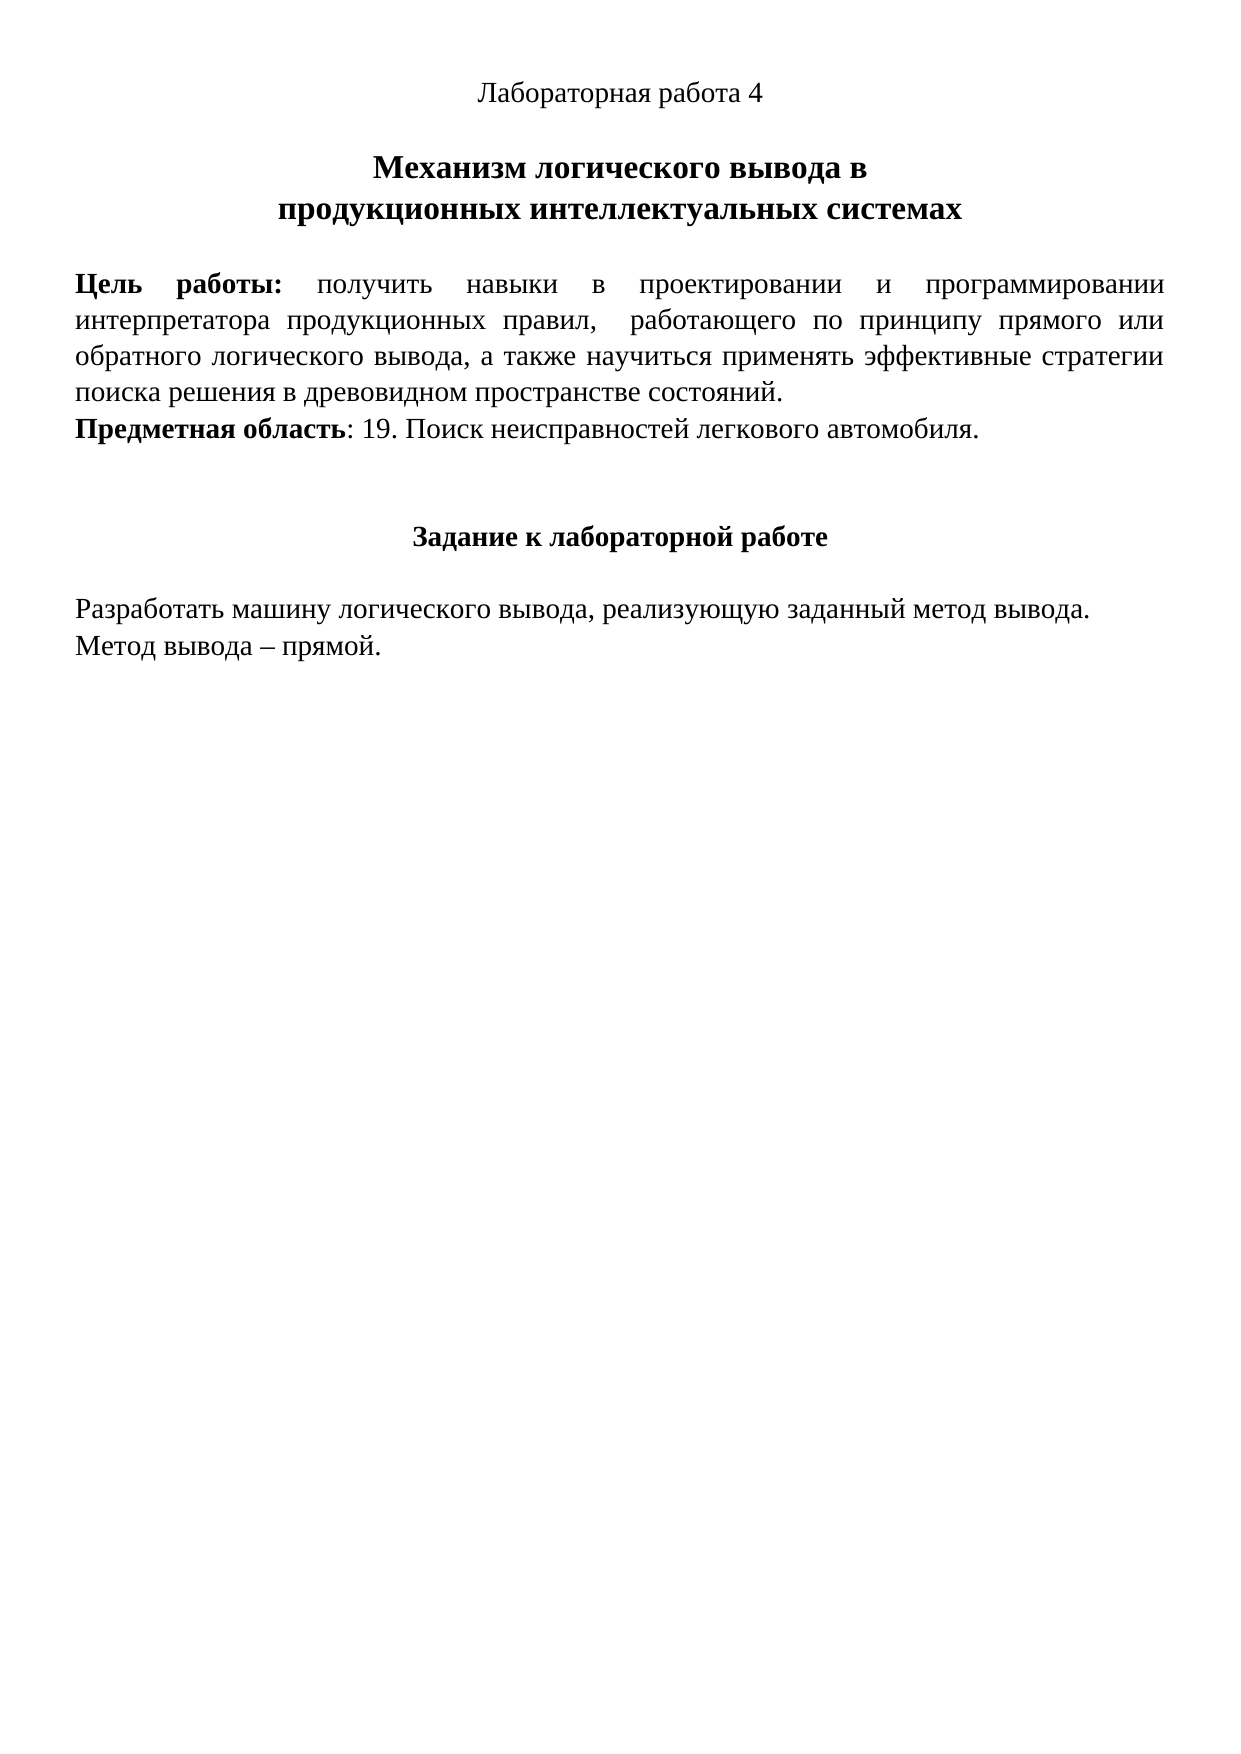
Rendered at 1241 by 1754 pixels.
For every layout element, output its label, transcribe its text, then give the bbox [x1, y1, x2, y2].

text Механизм логического вывода в [75, 147, 1165, 186]
text Метод вывода – прямой. [75, 628, 1165, 661]
text Разработать машину логического вывода, реализующую заданный метод вывода. [75, 591, 1165, 625]
text Задание к лабораторной работе [75, 519, 1165, 553]
text Предметная область: 19. Поиск неисправностей легкового автомобиля. [75, 411, 1165, 444]
text Цель работы: получить навыки в проектировании и программировании интерпретатора продукционных правил, работающего по принципу прямого или обратного логического вывода, а также научиться применять эффективные стратегии поиска решения в древовидном пространстве состояний. [75, 266, 1165, 408]
text Лабораторная работа 4 [75, 75, 1165, 108]
text продукционных интеллектуальных системах [75, 189, 1165, 227]
